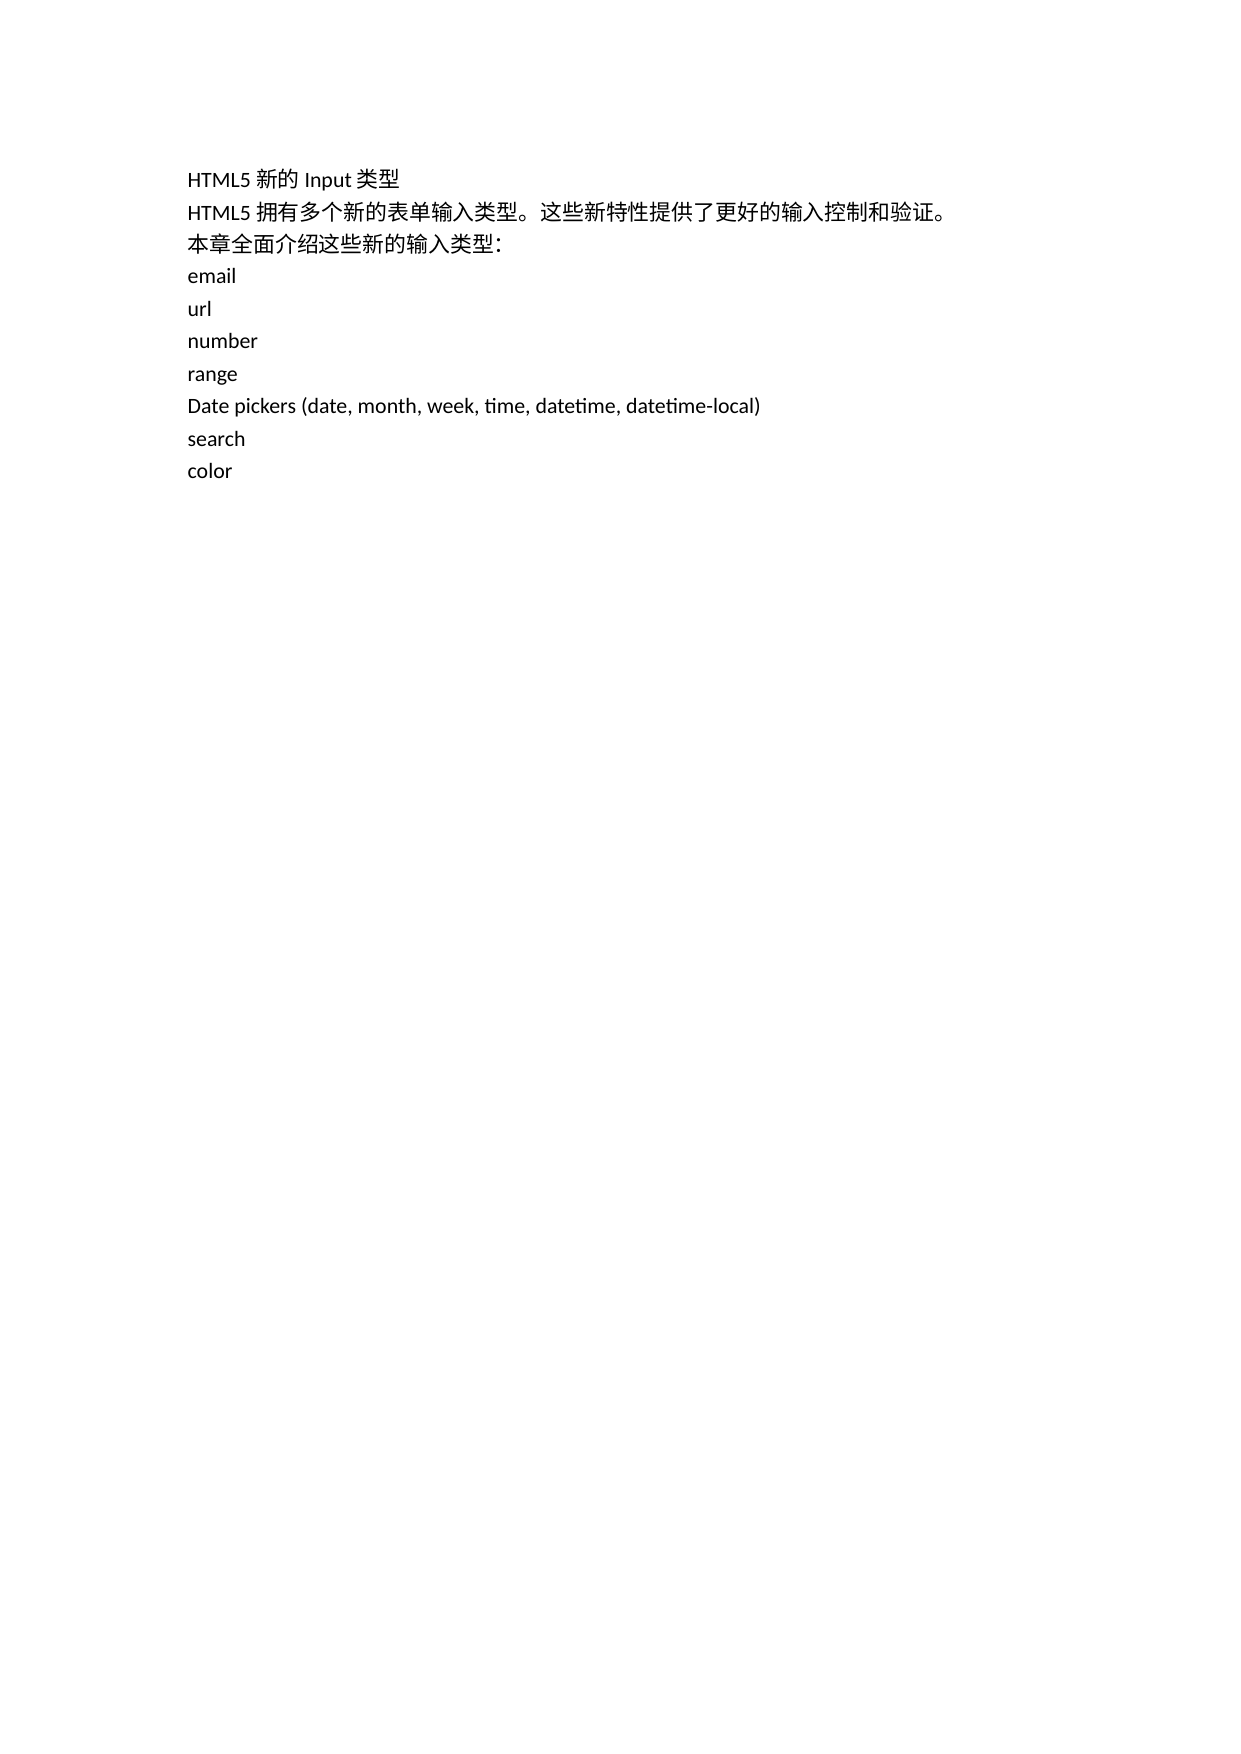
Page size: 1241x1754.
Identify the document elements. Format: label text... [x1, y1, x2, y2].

text color [187, 454, 1053, 487]
text range [187, 357, 1053, 389]
text Date pickers (date, month, week, time, datetime, datetime-local) [187, 389, 1053, 422]
text number [187, 324, 1053, 357]
text 本章全面介绍这些新的输入类型： [187, 227, 1053, 259]
text search [187, 422, 1053, 454]
text email [187, 259, 1053, 292]
text HTML5 拥有多个新的表单输入类型。这些新特性提供了更好的输入控制和验证。 [187, 194, 1053, 227]
text HTML5 新的 Input 类型 [187, 162, 1053, 194]
text url [187, 292, 1053, 324]
